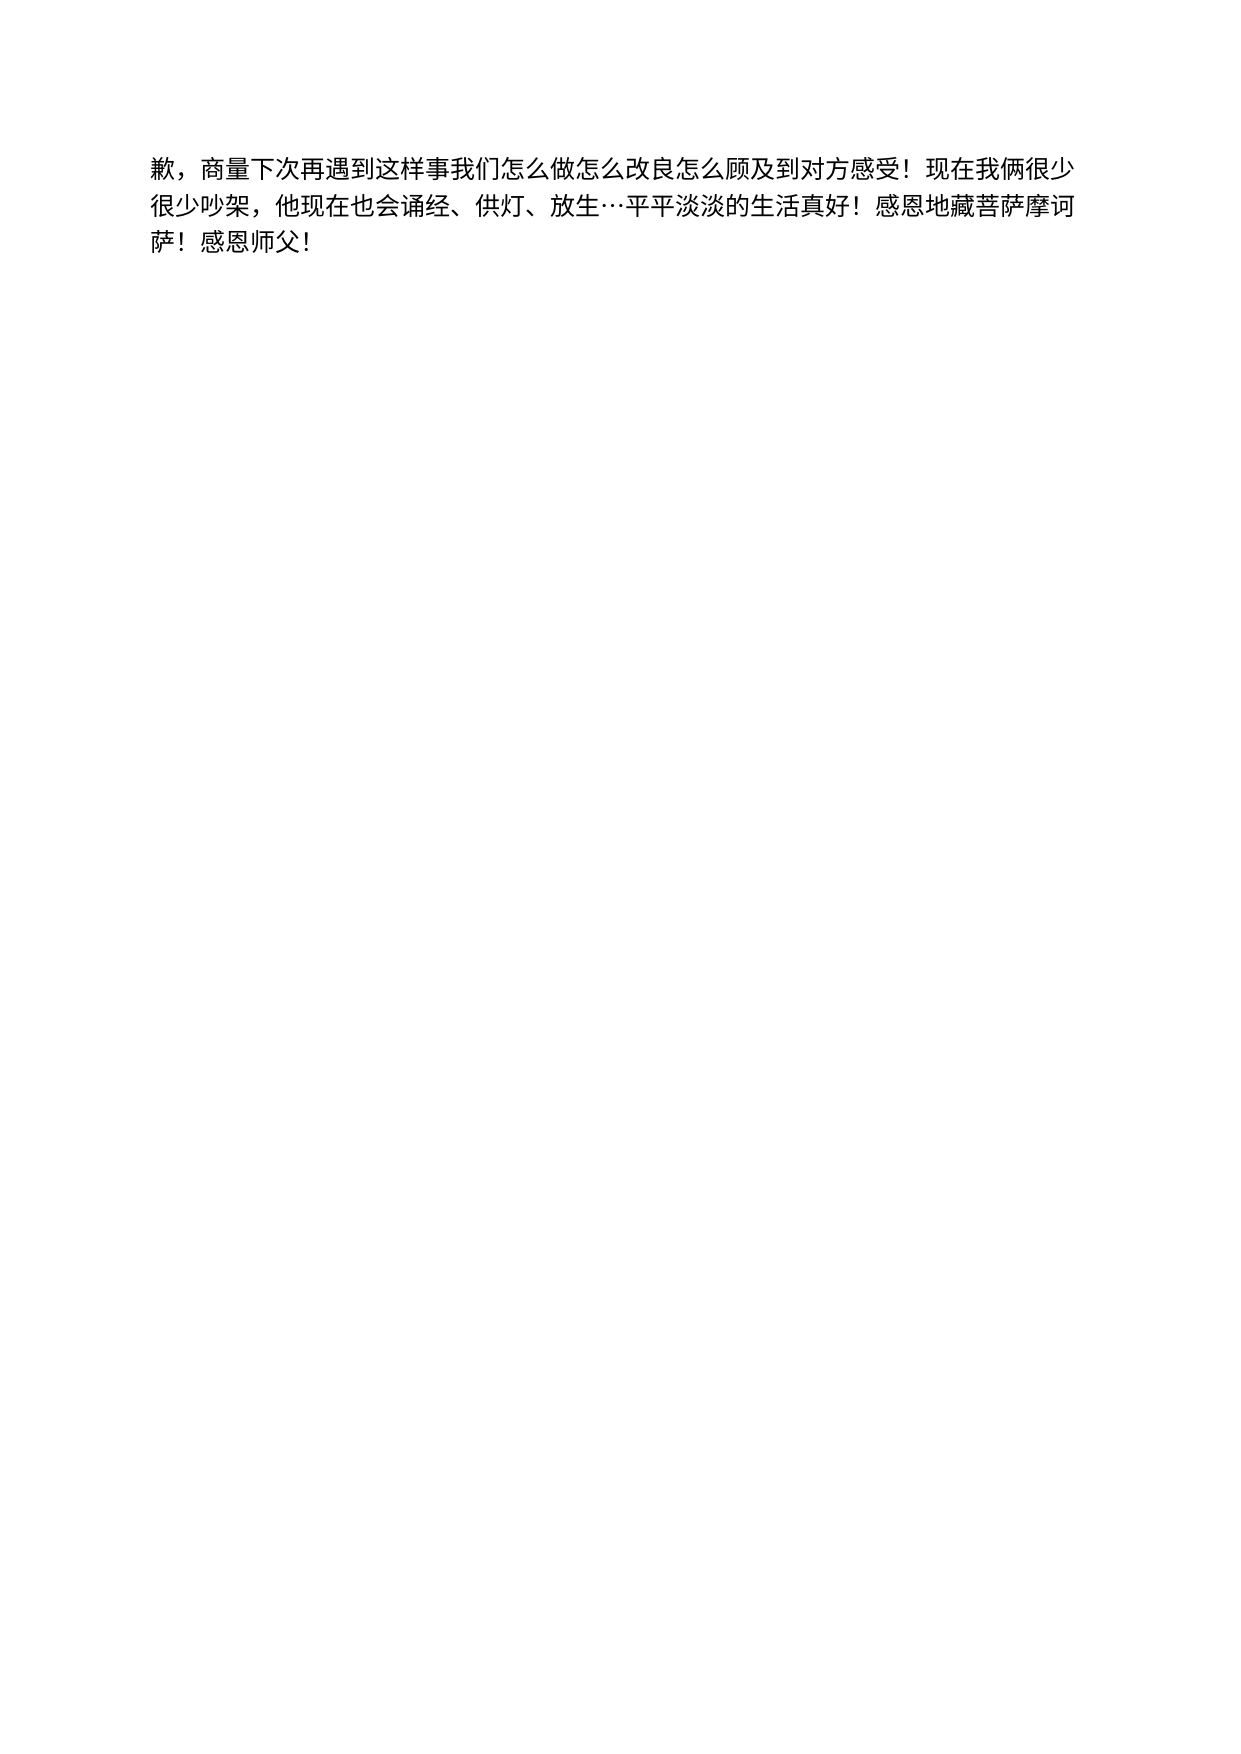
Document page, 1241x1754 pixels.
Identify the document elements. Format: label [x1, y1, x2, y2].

text [150, 150, 1090, 259]
